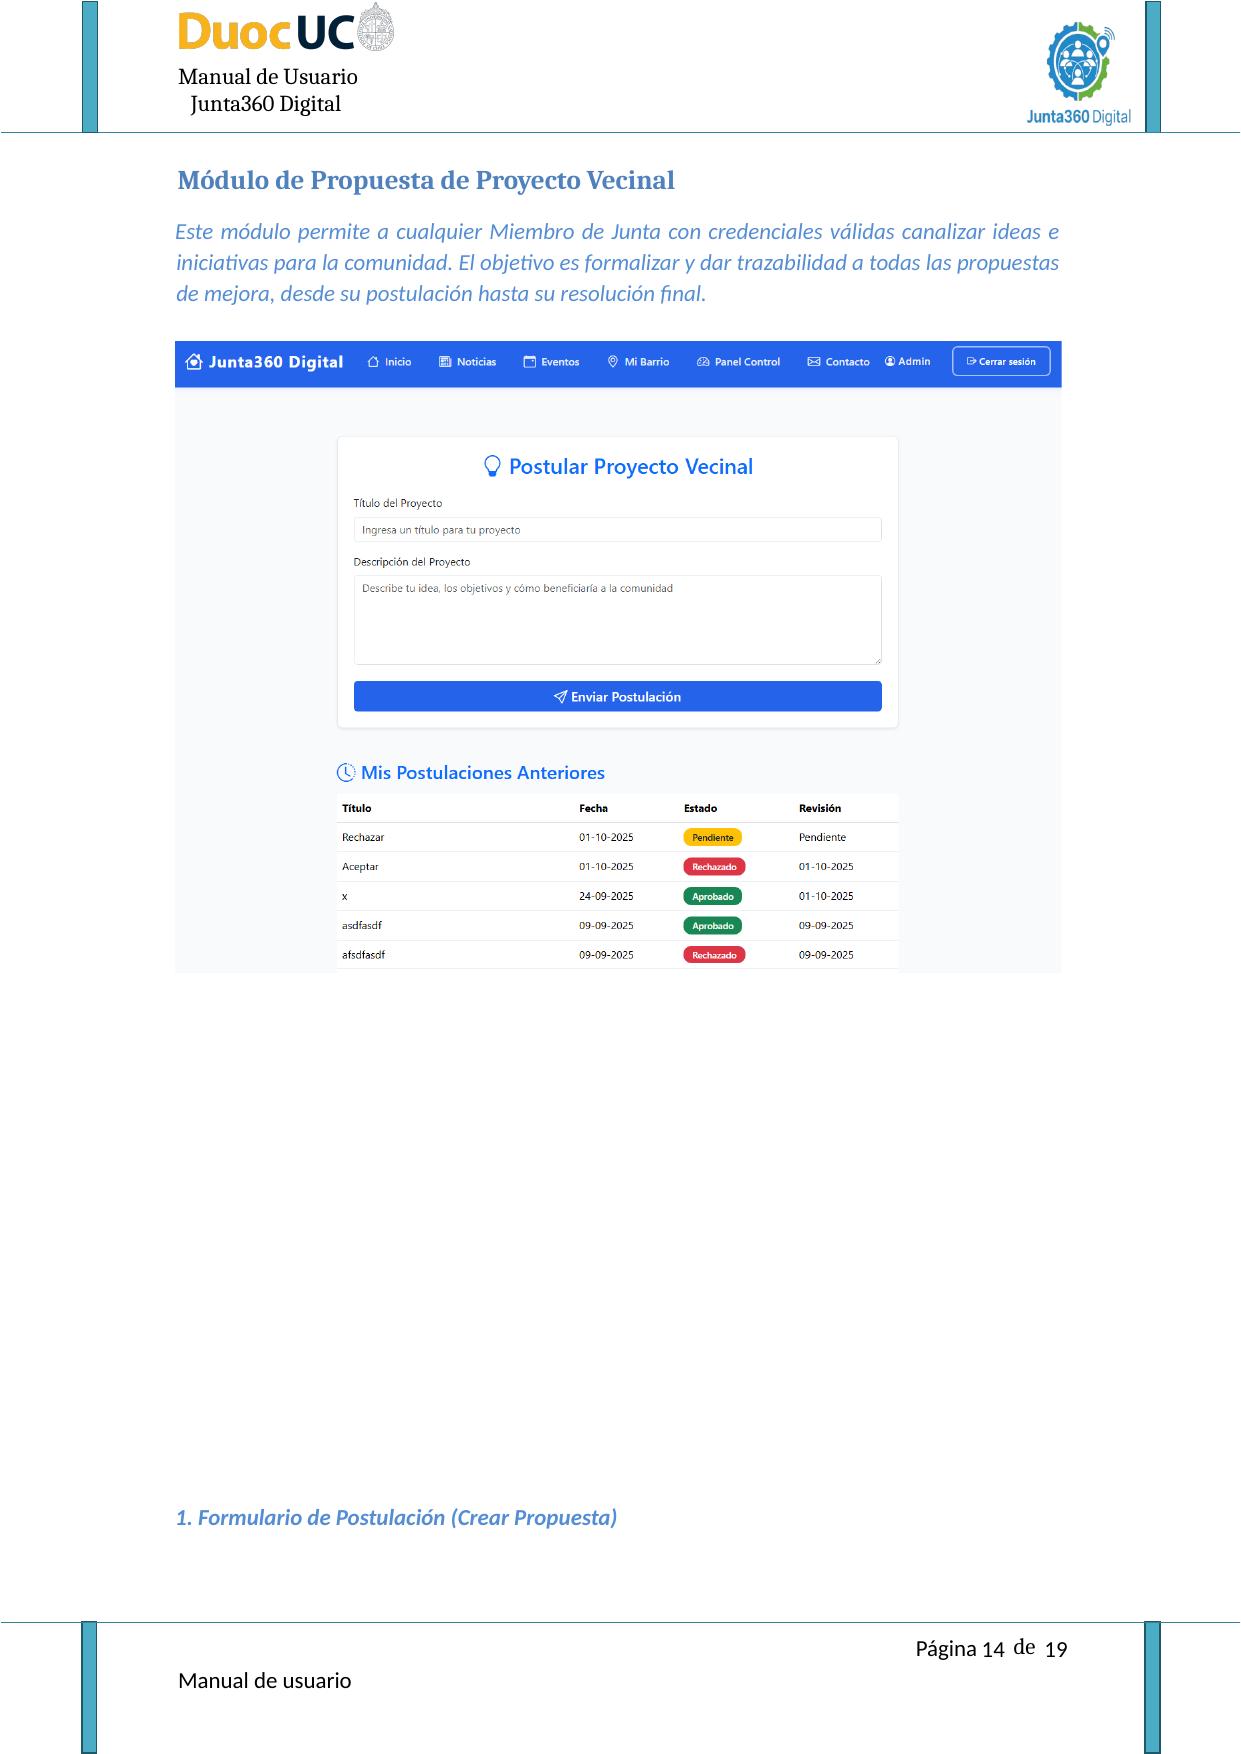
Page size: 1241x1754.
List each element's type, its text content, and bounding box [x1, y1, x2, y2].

text Este módulo permite a cualquier Miembro de Junta con credenciales válidas canalizar ideas e iniciativas para la comunidad. El objetivo es formalizar y dar trazabilidad a todas las propuestas de mejora, desde su postulación hasta su resolución final. [175, 217, 1063, 307]
picture [1025, 19, 1132, 126]
subtitle Módulo de Propuesta de Proyecto Vecinal [177, 165, 1063, 196]
picture [176, 0, 397, 54]
text 1. Formulario de Postulación (Crear Propuesta) [175, 1503, 1063, 1531]
picture [175, 341, 1062, 973]
